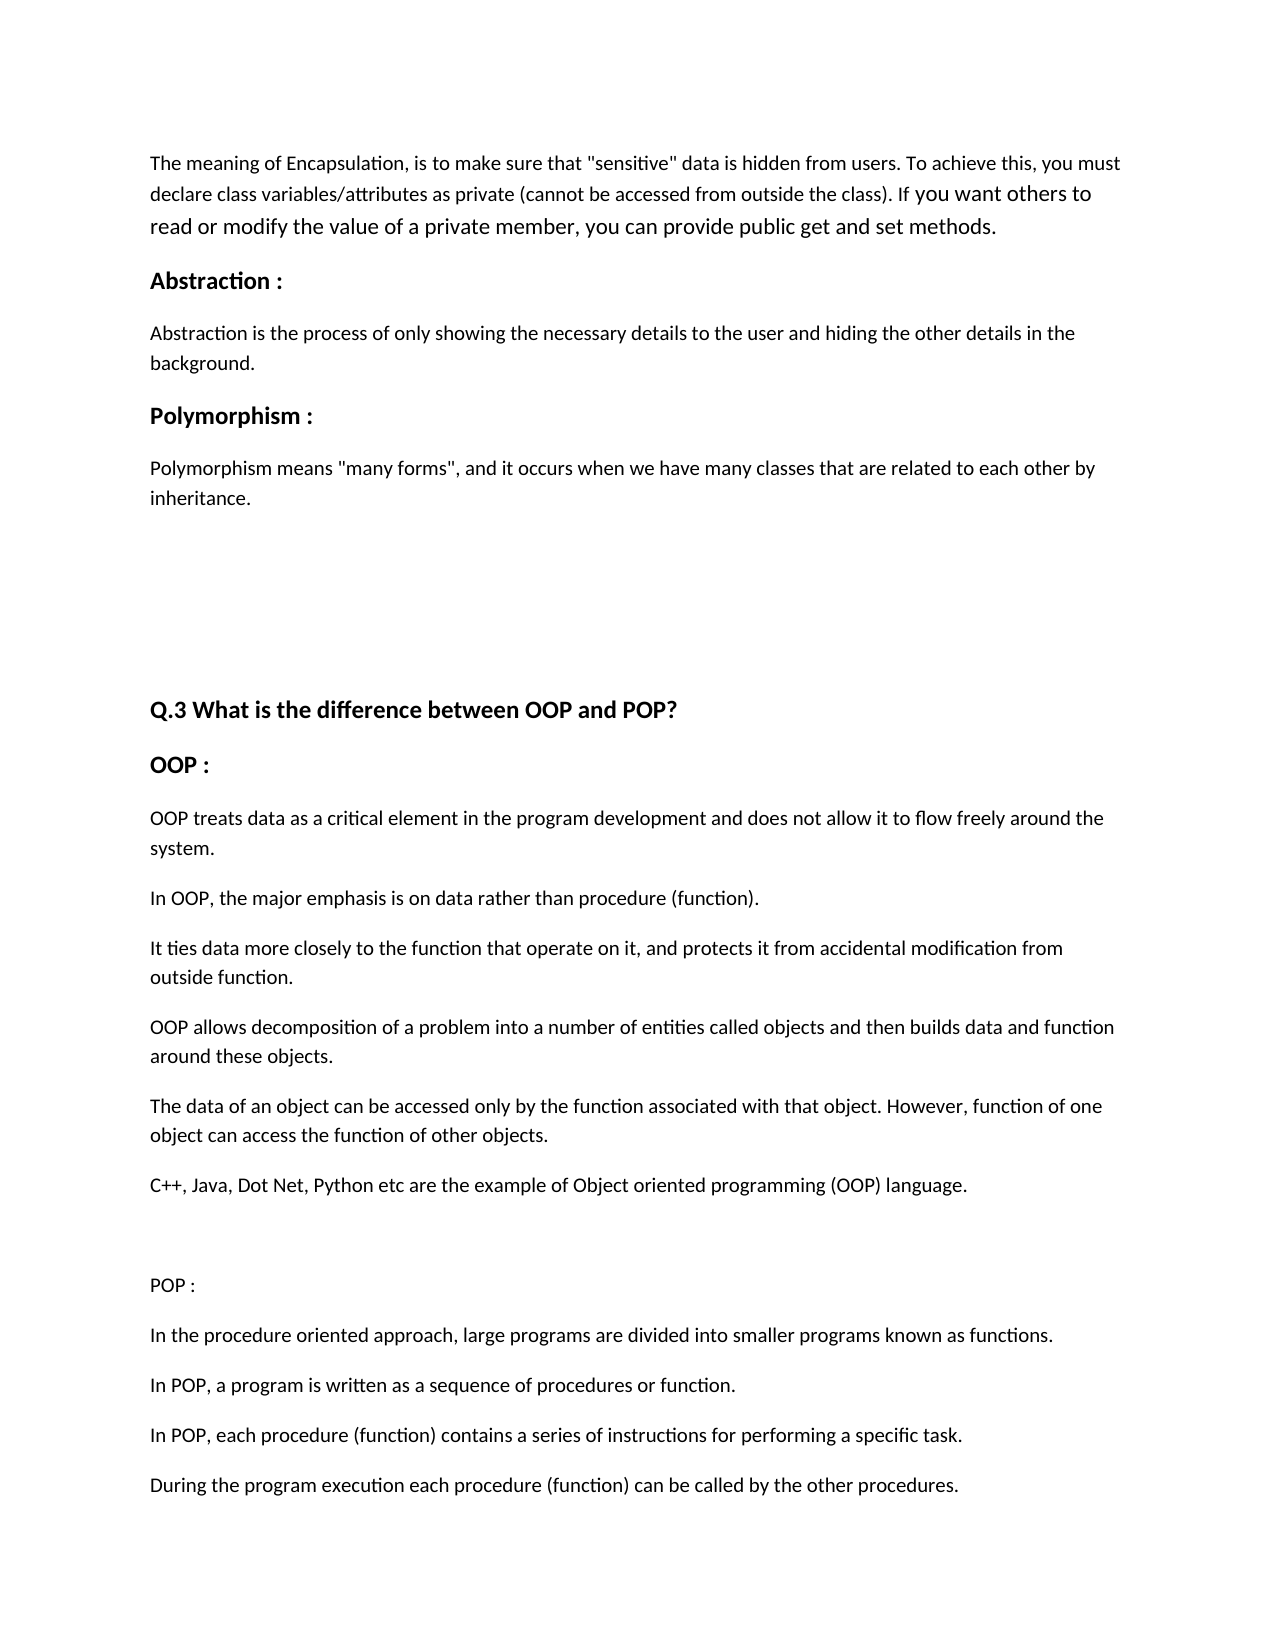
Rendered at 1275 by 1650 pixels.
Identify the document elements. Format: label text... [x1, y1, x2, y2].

text OOP treats data as a critical element in the program development and does not allow it to flow freely around the system. [150, 806, 1125, 860]
text OOP : [150, 750, 1125, 780]
text In POP, each procedure (function) contains a series of instructions for performing a specific task. [150, 1422, 1125, 1448]
text In the procedure oriented approach, large programs are divided into smaller programs known as functions. [150, 1322, 1125, 1348]
text C++, Java, Dot Net, Python etc are the example of Object oriented programming (OOP) language. [150, 1172, 1125, 1198]
text Polymorphism : [150, 400, 1125, 430]
text It ties data more closely to the function that operate on it, and protects it from accidental modification from outside function. [150, 935, 1125, 989]
text OOP allows decomposition of a problem into a number of entities called objects and then builds data and function around these objects. [150, 1014, 1125, 1068]
text The meaning of Encapsulation, is to make sure that "sensitive" data is hidden from users. To achieve this, you must declare class variables/attributes as private (cannot be accessed from outside the class). If you want others to read or modify the value of a private member, you can provide public get and set methods. [150, 150, 1125, 240]
text Q.3 What is the difference between OOP and POP? [150, 694, 1125, 724]
text POP : [150, 1272, 1125, 1298]
text Abstraction is the process of only showing the necessary details to the user and hiding the other details in the background. [150, 321, 1125, 375]
text In POP, a program is written as a sequence of procedures or function. [150, 1372, 1125, 1398]
text Abstraction : [150, 265, 1125, 295]
text In OOP, the major emphasis is on data rather than procedure (function). [150, 885, 1125, 910]
text During the program execution each procedure (function) can be called by the other procedures. [150, 1472, 1125, 1498]
text The data of an object can be accessed only by the function associated with that object. However, function of one object can access the function of other objects. [150, 1093, 1125, 1148]
text Polymorphism means "many forms", and it occurs when we have many classes that are related to each other by inheritance. [150, 456, 1125, 510]
